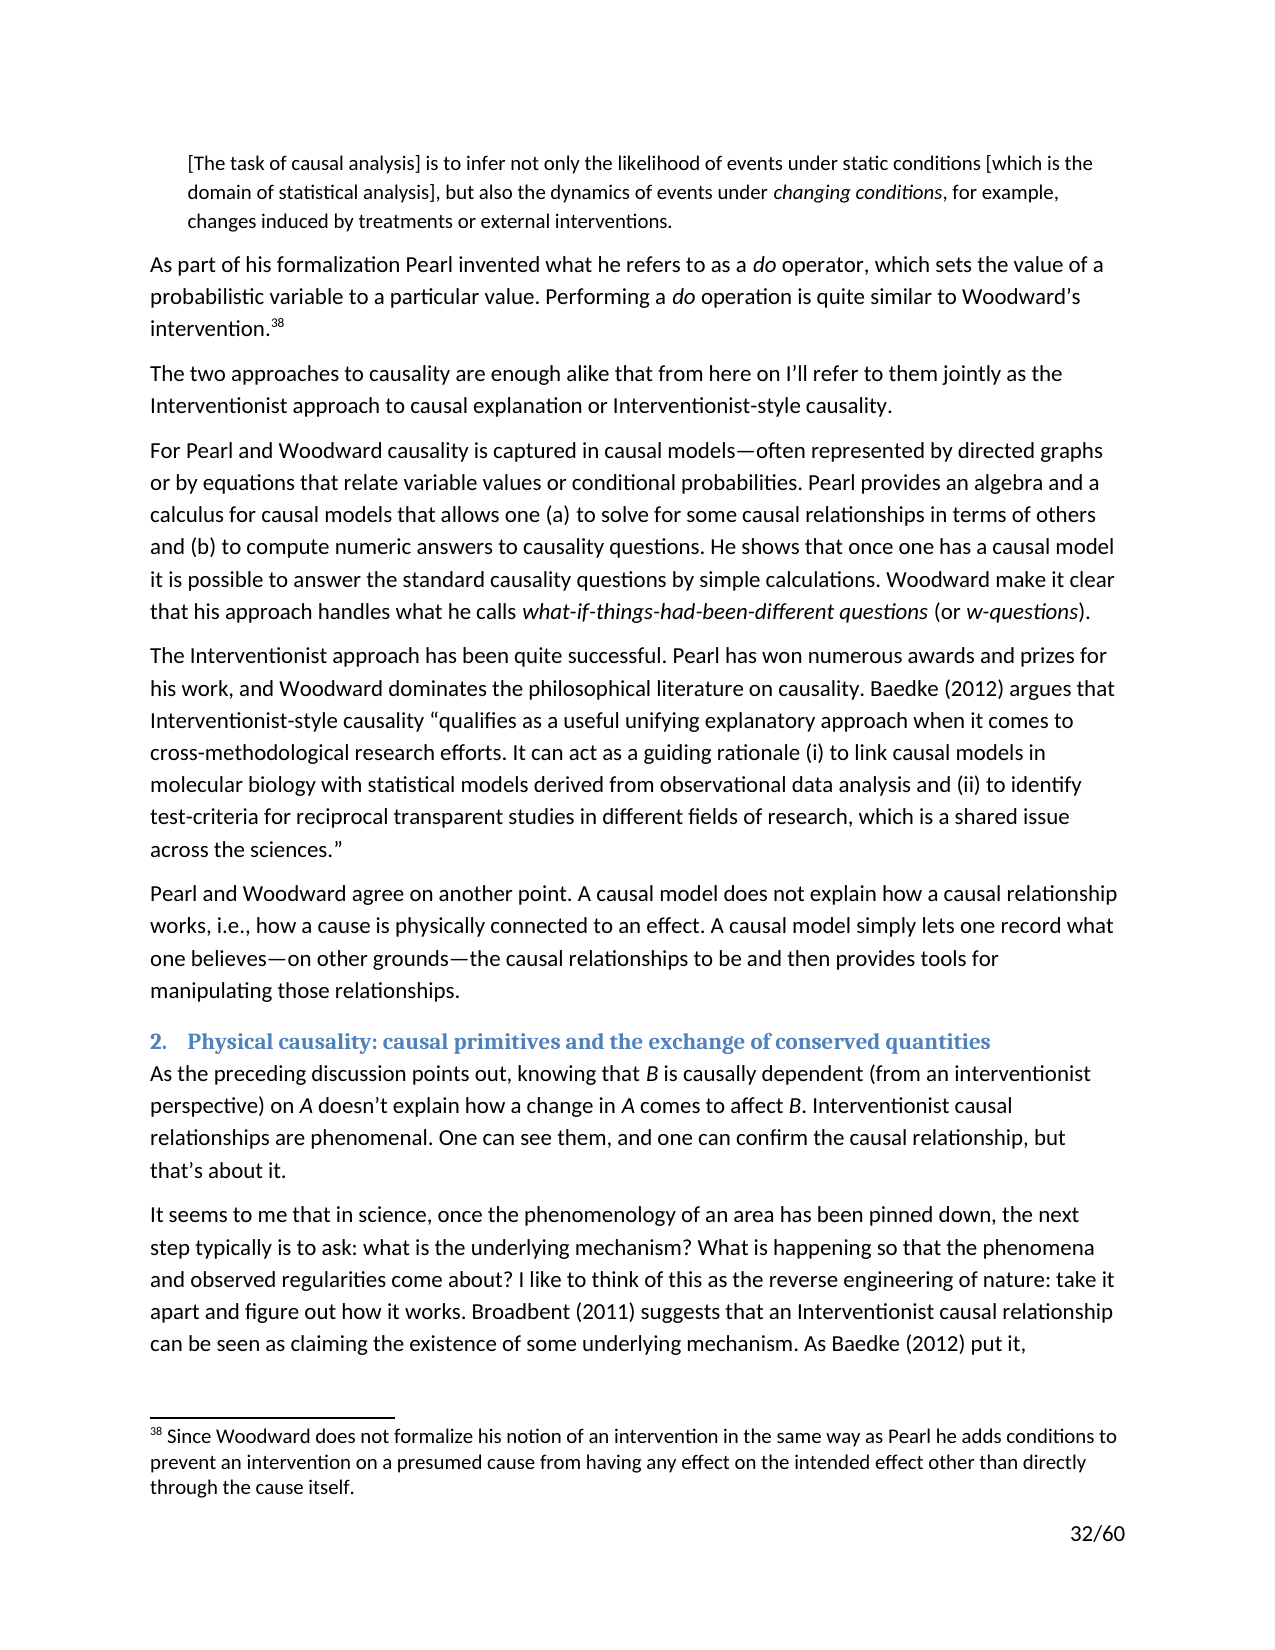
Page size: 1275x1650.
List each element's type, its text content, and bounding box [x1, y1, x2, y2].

text As the preceding discussion points out, knowing that B is causally dependent (from an interventionist perspective) on A doesn’t explain how a change in A comes to affect B. Interventionist causal relationships are phenomenal. One can see them, and one can confirm the causal relationship, but that’s about it. [150, 1059, 1125, 1184]
text For Pearl and Woodward causality is captured in causal models—often represented by directed graphs or by equations that relate variable values or conditional probabilities. Pearl provides an algebra and a calculus for causal models that allows one (a) to solve for some causal relationships in terms of others and (b) to compute numeric answers to causality questions. He shows that once one has a causal model it is possible to answer the standard causality questions by simple calculations. Woodward make it clear that his approach handles what he calls what-if-things-had-been-different questions (or w-questions). [150, 436, 1125, 625]
text [The task of causal analysis] is to infer not only the likelihood of events under static conditions [which is the domain of statistical analysis], but also the dynamics of events under changing conditions, for example, changes induced by treatments or external interventions. [187, 150, 1125, 234]
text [150, 1200, 1125, 1357]
text The two approaches to causality are enough alike that from here on I’ll refer to them jointly as the Interventionist approach to causal explanation or Interventionist-style causality. [150, 359, 1125, 419]
text Pearl and Woodward agree on another point. A causal model does not explain how a causal relationship works, i.e., how a cause is physically connected to an effect. A causal model simply lets one record what one believes—on other grounds—the causal relationships to be and then provides tools for manipulating those relationships. [150, 879, 1125, 1004]
text As part of his formalization Pearl invented what he refers to as a do operator, which sets the value of a probabilistic variable to a particular value. Performing a do operation is quite similar to Woodward’s intervention. [150, 250, 1125, 342]
text The Interventionist approach has been quite successful. Pearl has won numerous awards and prizes for his work, and Woodward dominates the philosophical literature on causality. Baedke (2012) argues that Interventionist-style causality “qualifies as a useful unifying explanatory approach when it comes to cross-methodological research efforts. It can act as a guiding rationale (i) to link causal models in molecular biology with statistical models derived from observational data analysis and (ii) to identify test-criteria for reciprocal transparent studies in different fields of research, which is a shared issue across the sciences.” [150, 642, 1125, 863]
subtitle Physical causality: causal primitives and the exchange of conserved quantities [150, 1029, 1125, 1055]
